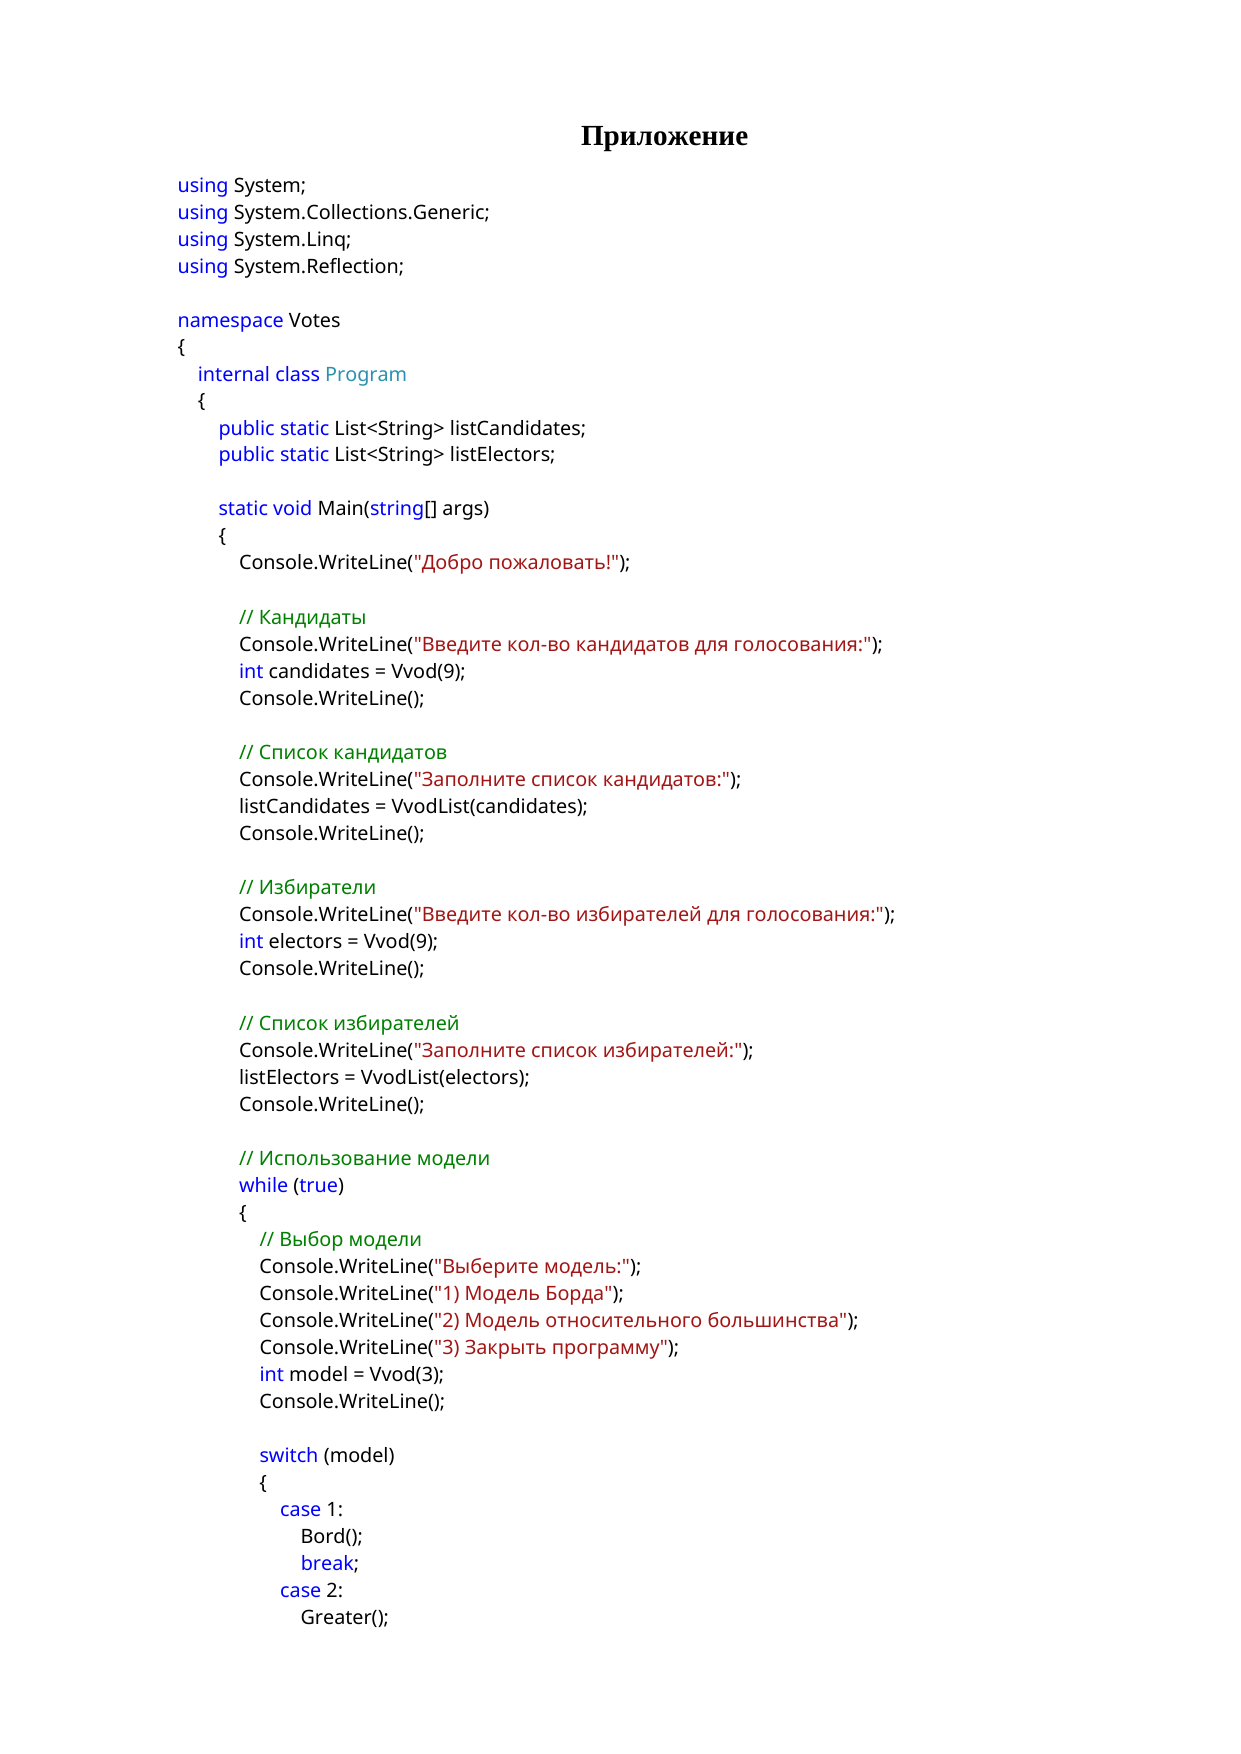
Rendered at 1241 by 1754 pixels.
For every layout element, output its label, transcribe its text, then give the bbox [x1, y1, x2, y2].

text listCandidates = VvodList(candidates); [177, 792, 1152, 819]
text case 2: [177, 1576, 1152, 1603]
text // Использование модели [177, 1144, 1152, 1171]
text Приложение [177, 118, 1152, 152]
text Console.WriteLine("3) Закрыть программу"); [177, 1333, 1152, 1360]
text listElectors = VvodList(electors); [177, 1063, 1152, 1090]
text int model = Vvod(3); [177, 1360, 1152, 1387]
text { [177, 333, 1152, 360]
text int candidates = Vvod(9); [177, 658, 1152, 684]
text Console.WriteLine(); [177, 1090, 1152, 1117]
text Console.WriteLine("Выберите модель:"); [177, 1252, 1152, 1279]
text { [177, 1468, 1152, 1495]
text Console.WriteLine("Добро пожаловать!"); [177, 549, 1152, 576]
text // Список кандидатов [177, 738, 1152, 766]
text using System.Collections.Generic; [177, 198, 1152, 225]
text Greater(); [177, 1603, 1152, 1630]
text Console.WriteLine("Введите кол-во избирателей для голосования:"); [177, 900, 1152, 927]
text namespace Votes [177, 306, 1152, 333]
text Bord(); [177, 1522, 1152, 1549]
text int electors = Vvod(9); [177, 927, 1152, 954]
text Console.WriteLine("Введите кол-во кандидатов для голосования:"); [177, 631, 1152, 658]
text // Список избирателей [177, 1009, 1152, 1036]
text case 1: [177, 1495, 1152, 1522]
text static void Main(string[] args) [177, 495, 1152, 522]
text while (true) [177, 1171, 1152, 1198]
text using System.Reflection; [177, 252, 1152, 279]
text public static List<String> listElectors; [177, 441, 1152, 468]
text Console.WriteLine(); [177, 819, 1152, 846]
text Console.WriteLine(); [177, 1387, 1152, 1414]
text internal class Program [177, 360, 1152, 387]
text using System; [177, 171, 1152, 198]
text { [177, 387, 1152, 414]
text Console.WriteLine(); [177, 954, 1152, 981]
text // Выбор модели [177, 1225, 1152, 1252]
text public static List<String> listCandidates; [177, 414, 1152, 441]
text { [177, 522, 1152, 549]
text // Избиратели [177, 873, 1152, 900]
text { [177, 1198, 1152, 1225]
text Console.WriteLine("Заполните список избирателей:"); [177, 1036, 1152, 1063]
text break; [177, 1549, 1152, 1576]
text Console.WriteLine("2) Модель относительного большинства"); [177, 1306, 1152, 1333]
text // Кандидаты [177, 604, 1152, 631]
text Console.WriteLine(); [177, 684, 1152, 712]
text Console.WriteLine("Заполните список кандидатов:"); [177, 766, 1152, 792]
text switch (model) [177, 1441, 1152, 1468]
text using System.Linq; [177, 225, 1152, 252]
text Console.WriteLine("1) Модель Борда"); [177, 1279, 1152, 1306]
